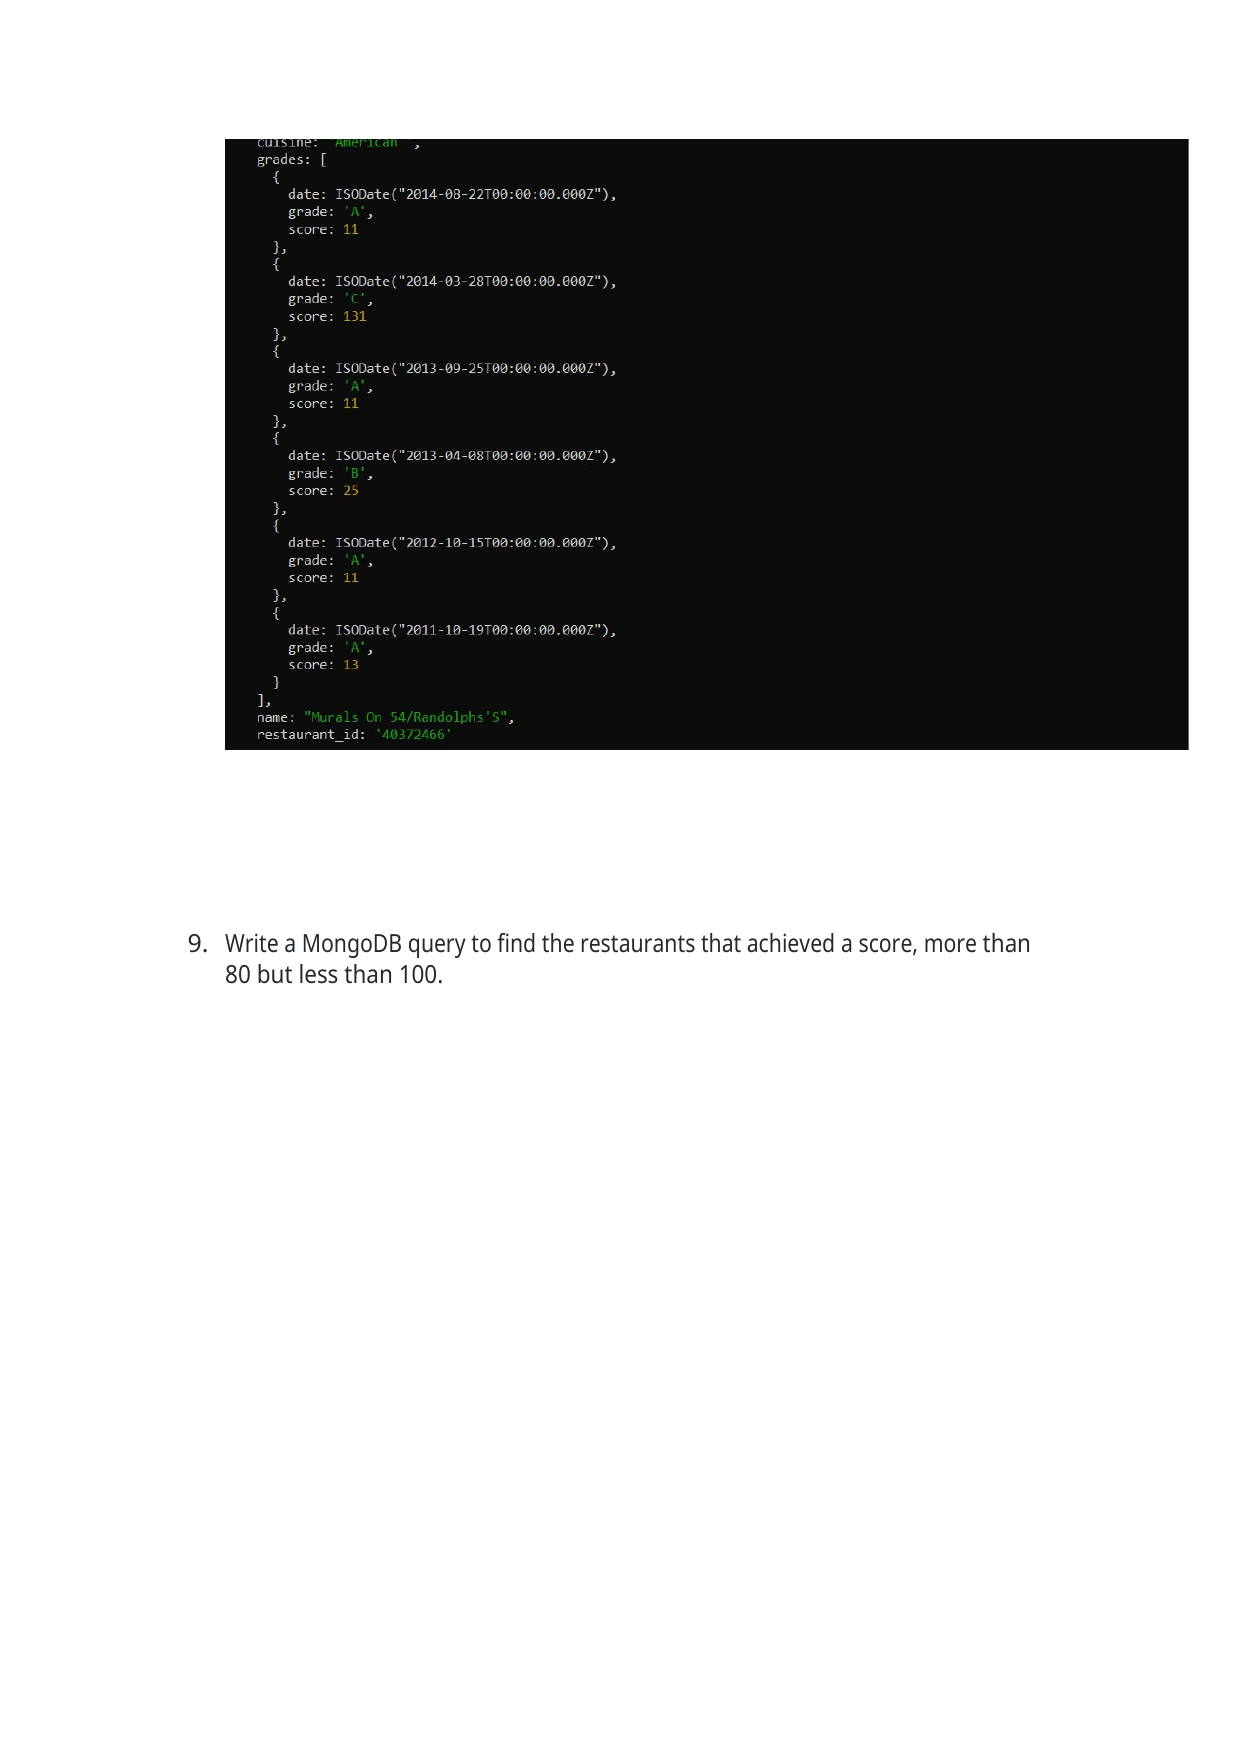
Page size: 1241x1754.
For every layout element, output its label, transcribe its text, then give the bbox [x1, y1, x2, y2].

picture [225, 139, 1189, 750]
list Write a MongoDB query to find the restaurants that achieved a score, more than 80 but less than 100. [187, 927, 1054, 991]
